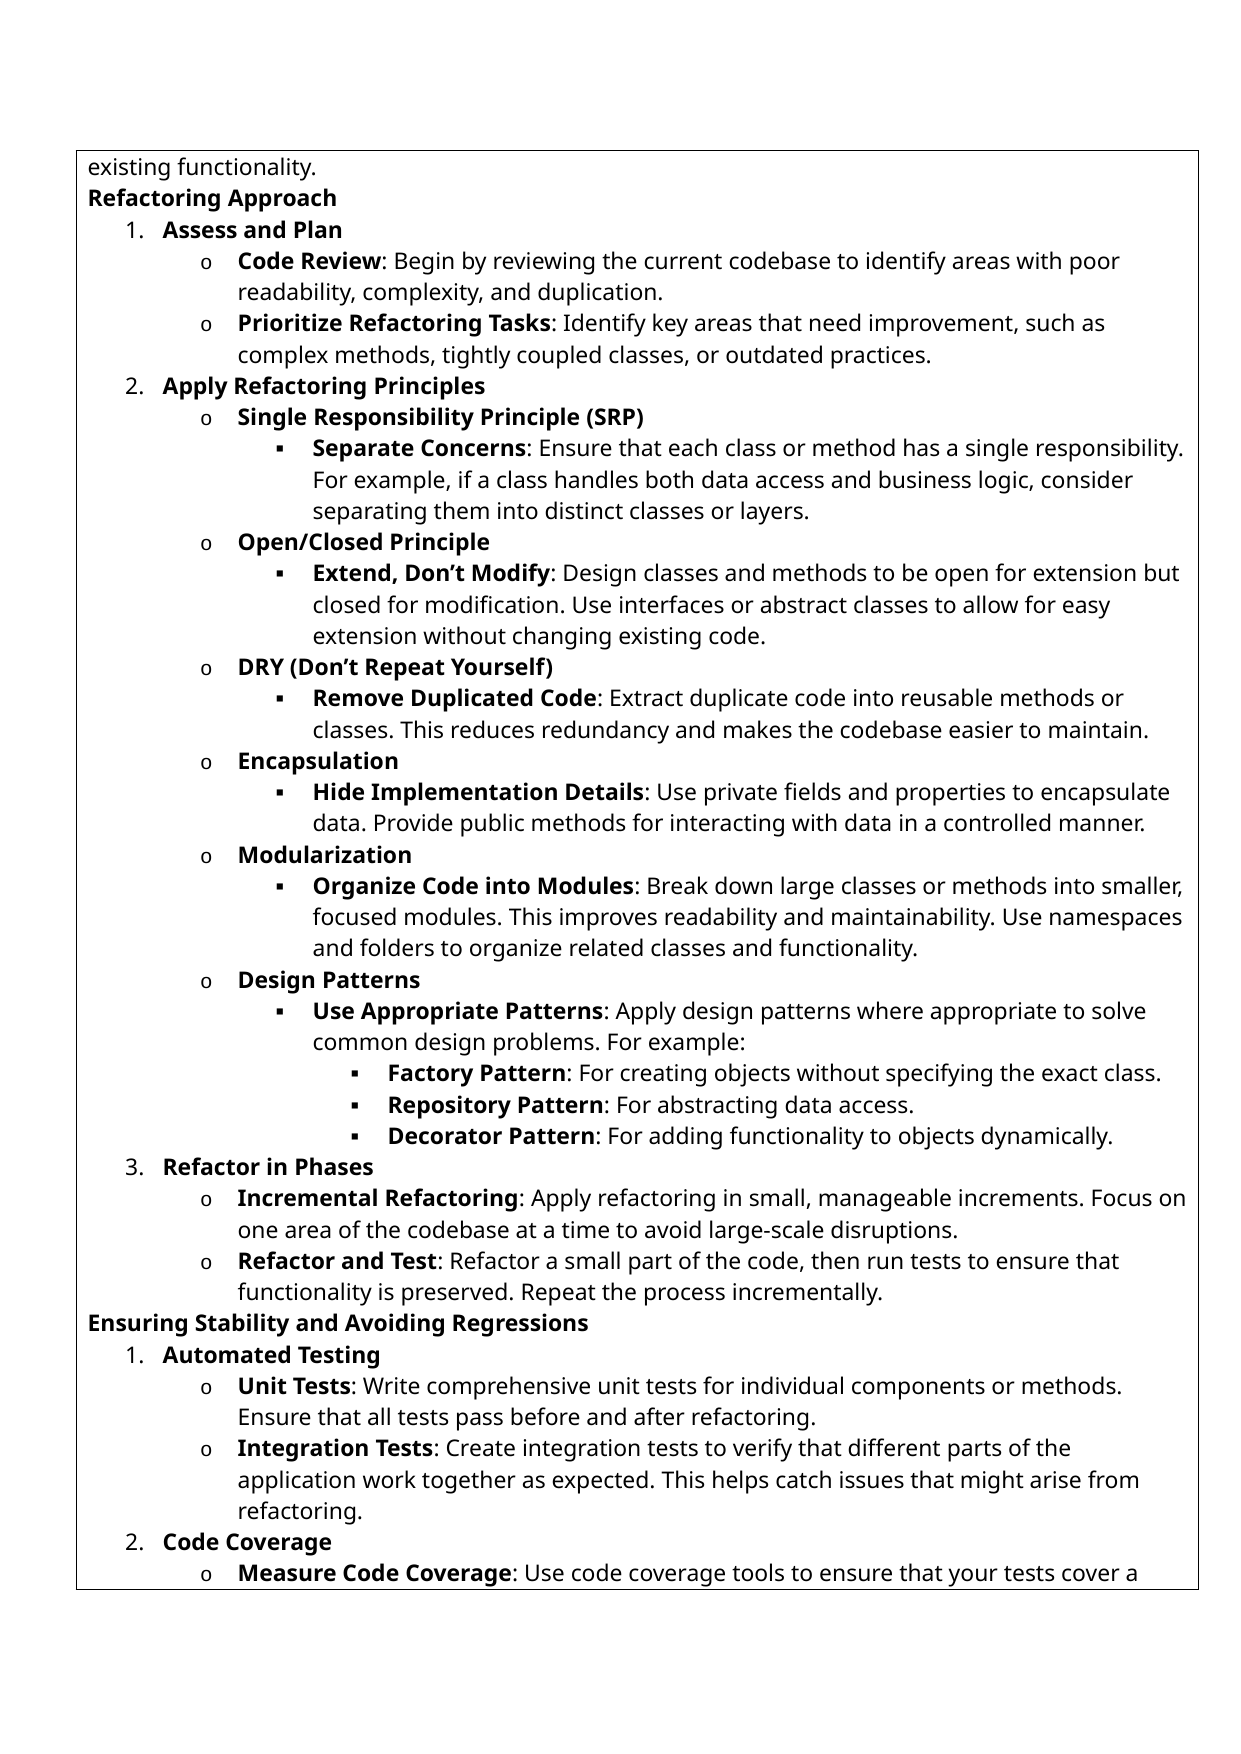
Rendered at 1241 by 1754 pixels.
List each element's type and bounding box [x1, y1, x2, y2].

table_header [77, 151, 1198, 1588]
